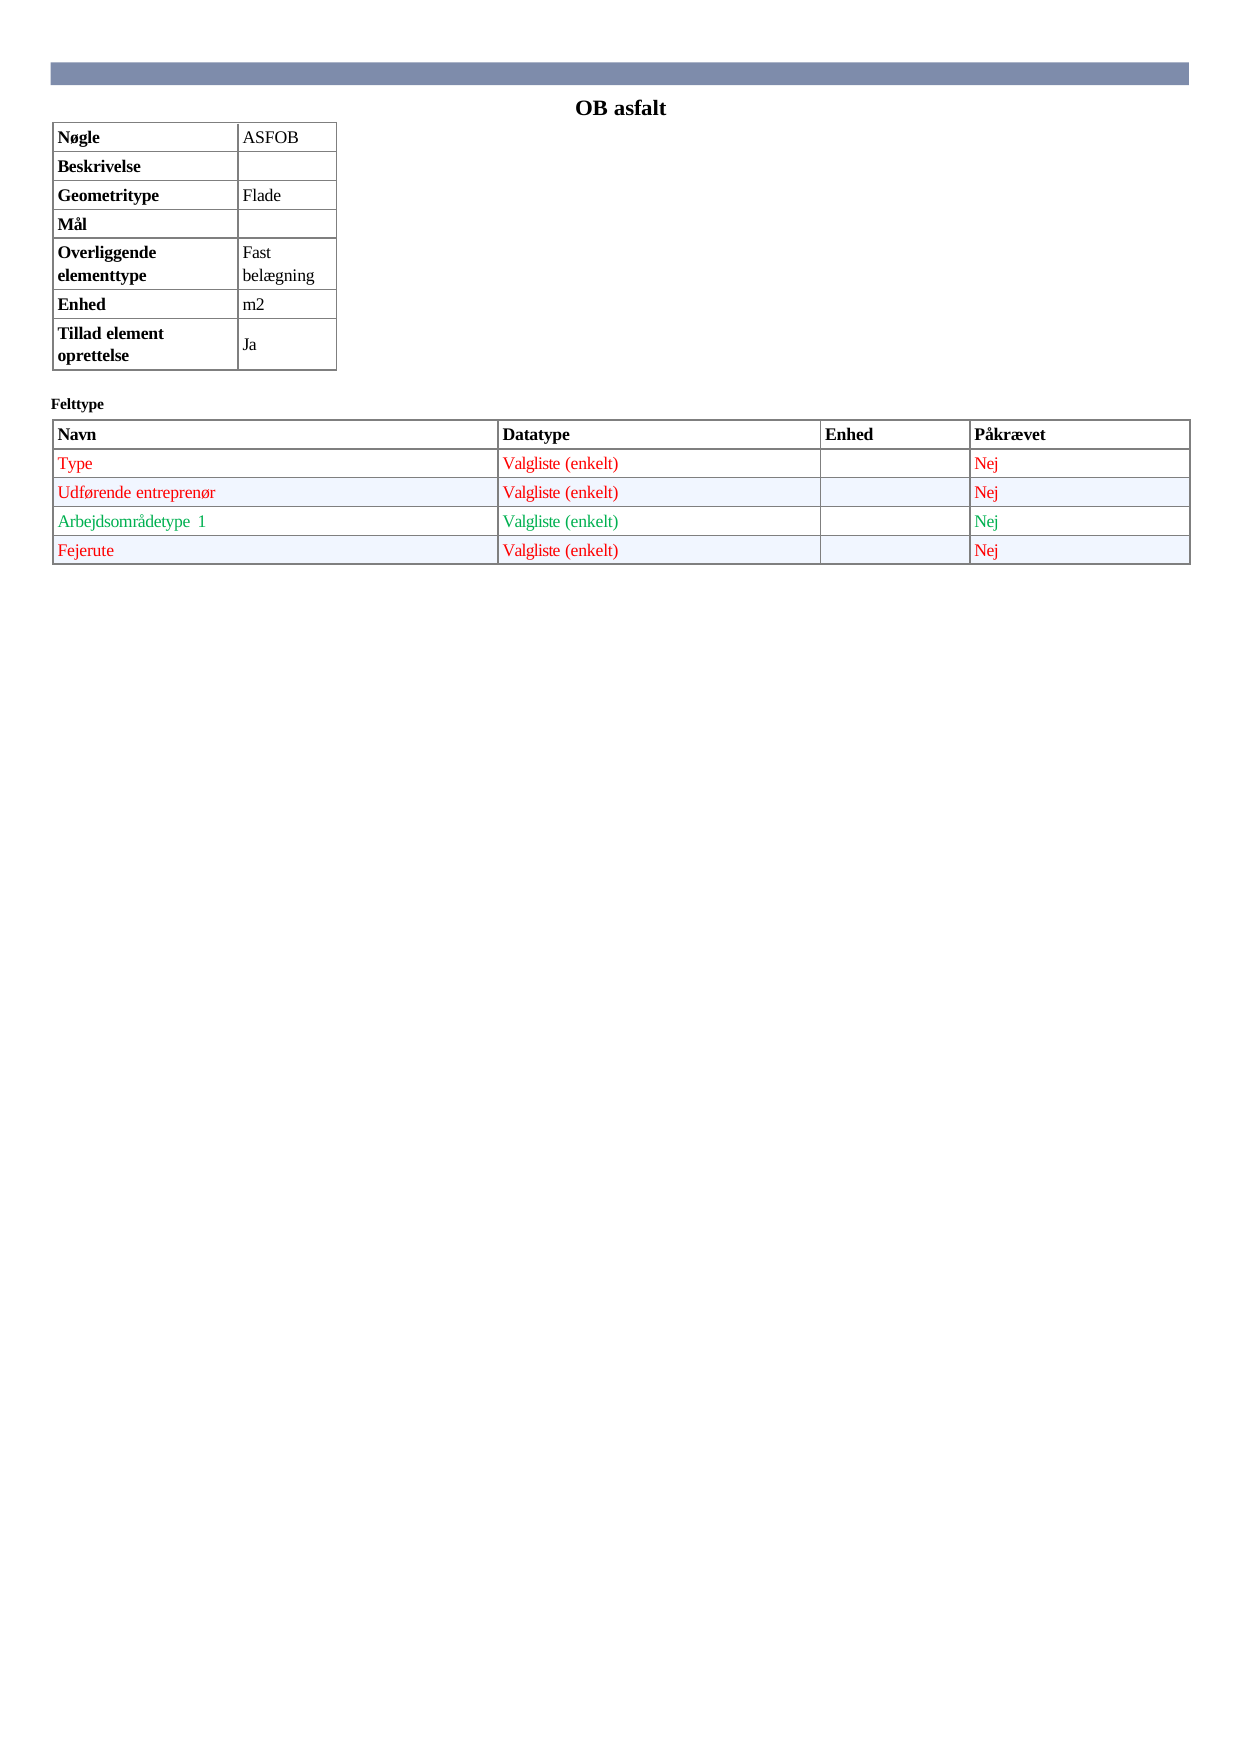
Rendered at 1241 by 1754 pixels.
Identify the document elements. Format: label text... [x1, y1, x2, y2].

table_cell Valgliste (enkelt) [499, 478, 820, 506]
table_cell m2 [239, 290, 336, 318]
table_cell Udførende entreprenør [54, 478, 497, 506]
table_cell Overliggende elementtype [54, 239, 237, 289]
table_cell Fast belægning [239, 239, 336, 289]
table_cell [239, 152, 336, 179]
table_cell [821, 450, 969, 477]
table_cell Valgliste (enkelt) [499, 536, 820, 563]
table_cell Ja [239, 319, 336, 369]
table_cell Arbejdsområdetype 1 [54, 507, 497, 534]
table_cell Nej [971, 507, 1189, 534]
table_header Navn [54, 421, 497, 448]
table_cell [821, 536, 969, 563]
table_header ASFOB [239, 123, 336, 151]
table_header Enhed [821, 421, 969, 448]
text Felttype [51, 394, 112, 412]
table_cell Enhed [54, 290, 237, 318]
table_cell Type [54, 450, 497, 477]
table_header Påkrævet [971, 421, 1189, 448]
table_cell Geometritype [54, 181, 237, 208]
table_cell Fejerute [54, 536, 497, 563]
table_cell [239, 210, 336, 237]
table_cell Nej [971, 478, 1189, 506]
table_cell Mål [54, 210, 237, 237]
table_header Nøgle [54, 123, 238, 151]
table_cell Tillad element oprettelse [54, 319, 237, 369]
table_cell [821, 478, 969, 506]
text OB asfalt [575, 94, 1201, 120]
table_cell Nej [971, 536, 1189, 563]
table_cell Nej [971, 450, 1189, 477]
table_cell Beskrivelse [54, 152, 237, 179]
table_cell Flade [239, 181, 336, 208]
table_cell Valgliste (enkelt) [499, 450, 820, 477]
table_cell [821, 507, 969, 534]
table_cell Valgliste (enkelt) [499, 507, 820, 534]
table_header Datatype [499, 421, 820, 448]
